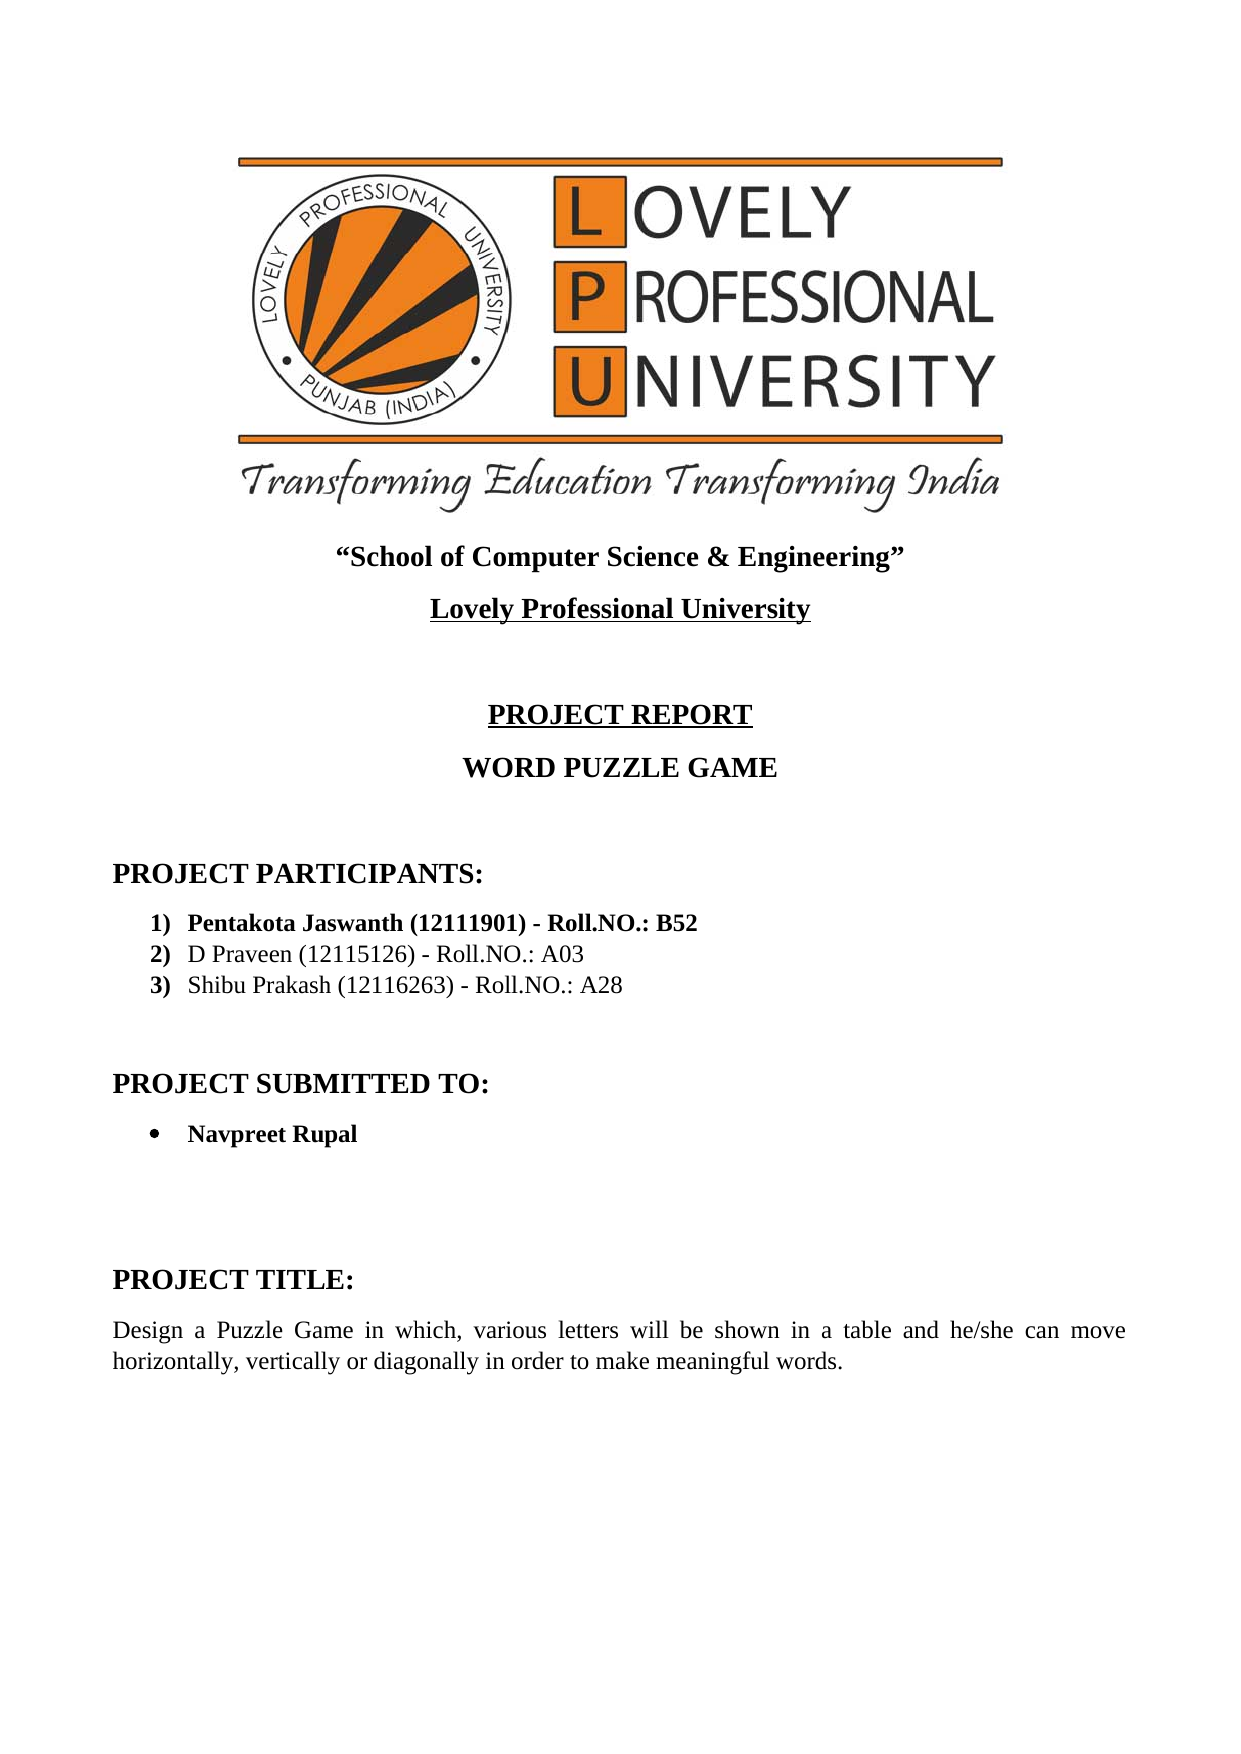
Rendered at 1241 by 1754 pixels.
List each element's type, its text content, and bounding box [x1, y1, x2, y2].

text WORD PUZZLE GAME [112, 750, 1128, 784]
list Pentakota Jaswanth (12111901) - Roll.NO.: B52 [150, 908, 1128, 937]
list D Praveen (12115126) - Roll.NO.: A03 [150, 939, 1128, 968]
text Design a Puzzle Game in which, various letters will be shown in a table and he/she can move horizontally, vertically or diagonally in order to make meaningful words. [112, 1315, 1128, 1374]
list Navpreet Rupal [150, 1119, 1128, 1148]
text PROJECT TITLE: [112, 1262, 1128, 1296]
list Shibu Prakash (12116263) - Roll.NO.: A28 [150, 971, 1128, 999]
text PROJECT PARTICIPANTS: [112, 856, 1128, 889]
picture [228, 150, 1012, 521]
text Lovely Professional University [112, 592, 1128, 625]
text PROJECT REPORT [112, 697, 1128, 731]
text PROJECT SUBMITTED TO: [112, 1066, 1128, 1099]
text “School of Computer Science & Engineering” [112, 539, 1128, 572]
